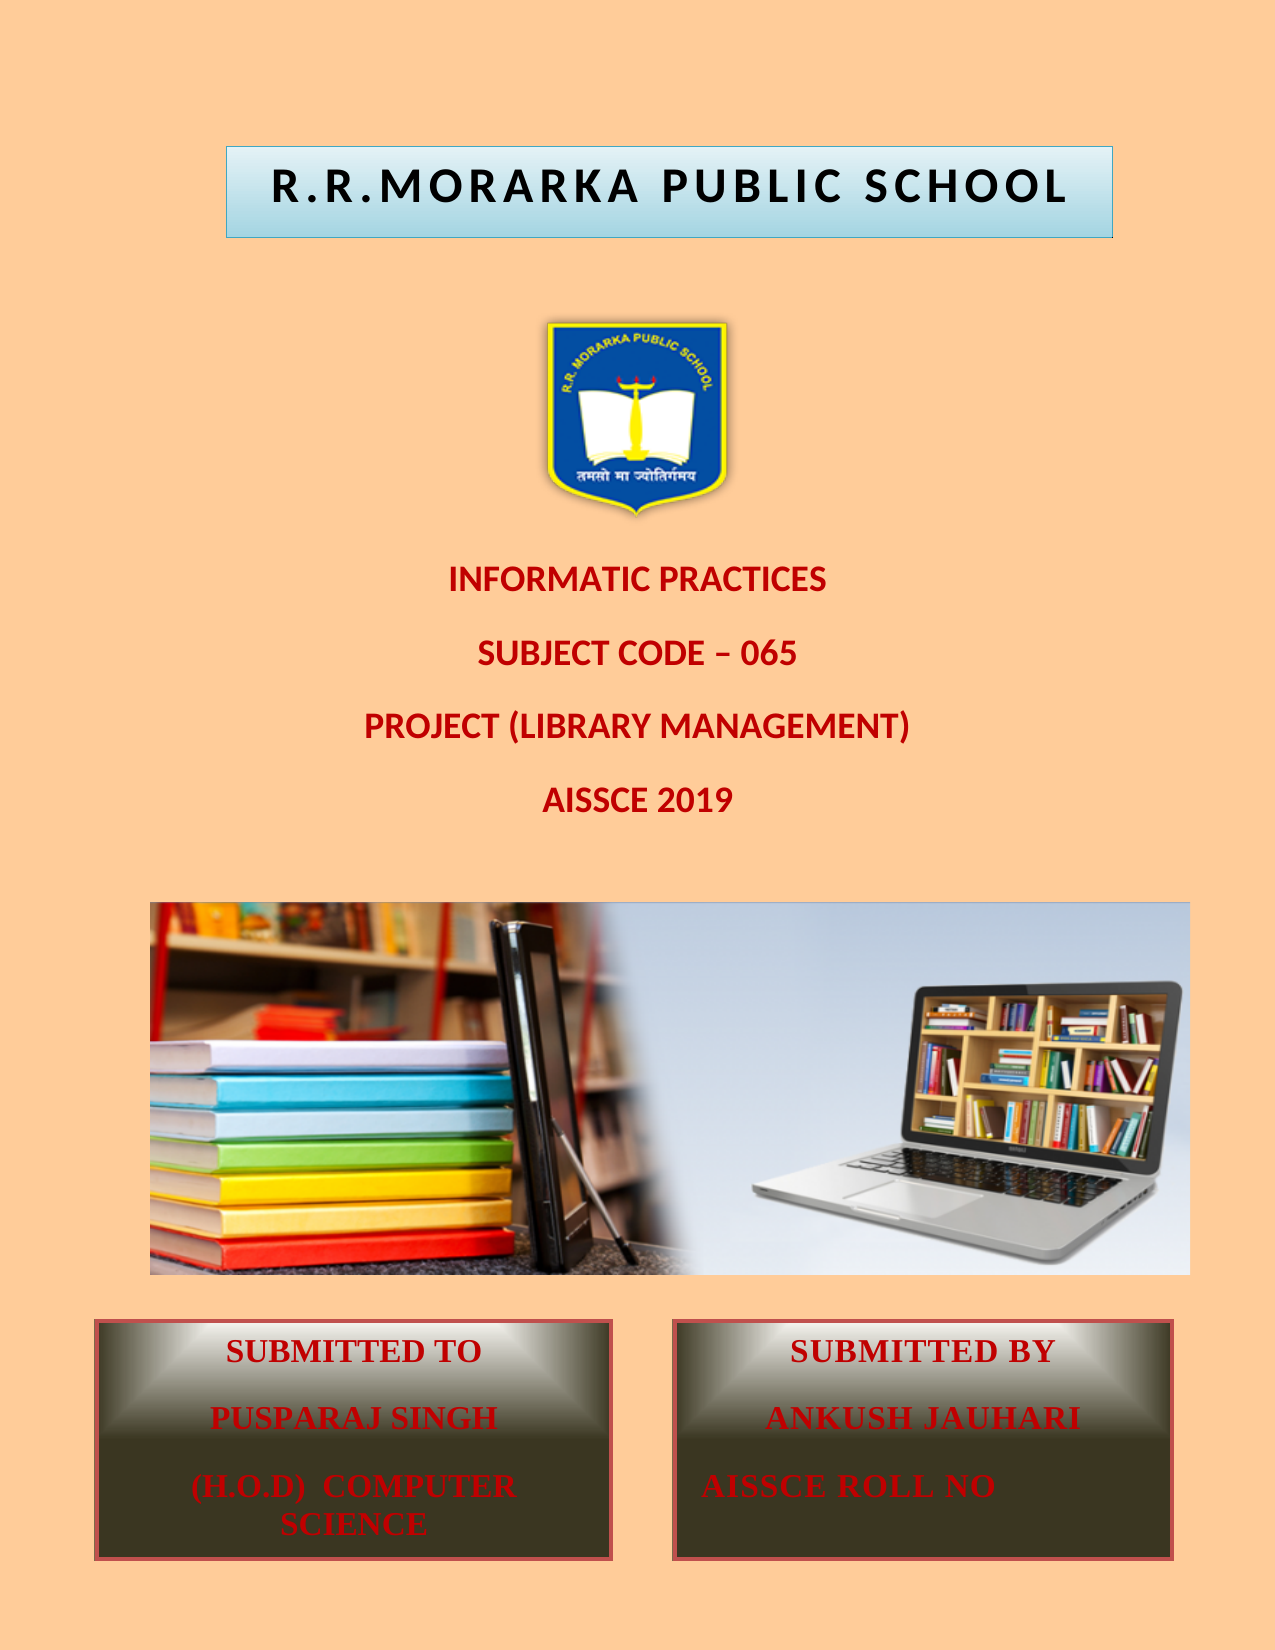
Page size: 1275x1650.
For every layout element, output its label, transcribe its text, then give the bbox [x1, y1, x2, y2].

text PROJECT (LIBRARY MANAGEMENT) [150, 702, 1125, 748]
picture [534, 309, 741, 530]
text INFORMATIC PRACTICES [150, 555, 1125, 601]
text AISSCE 2019 [150, 776, 1125, 821]
text SUBJECT CODE – 065 [150, 628, 1125, 674]
picture [150, 902, 1191, 1275]
